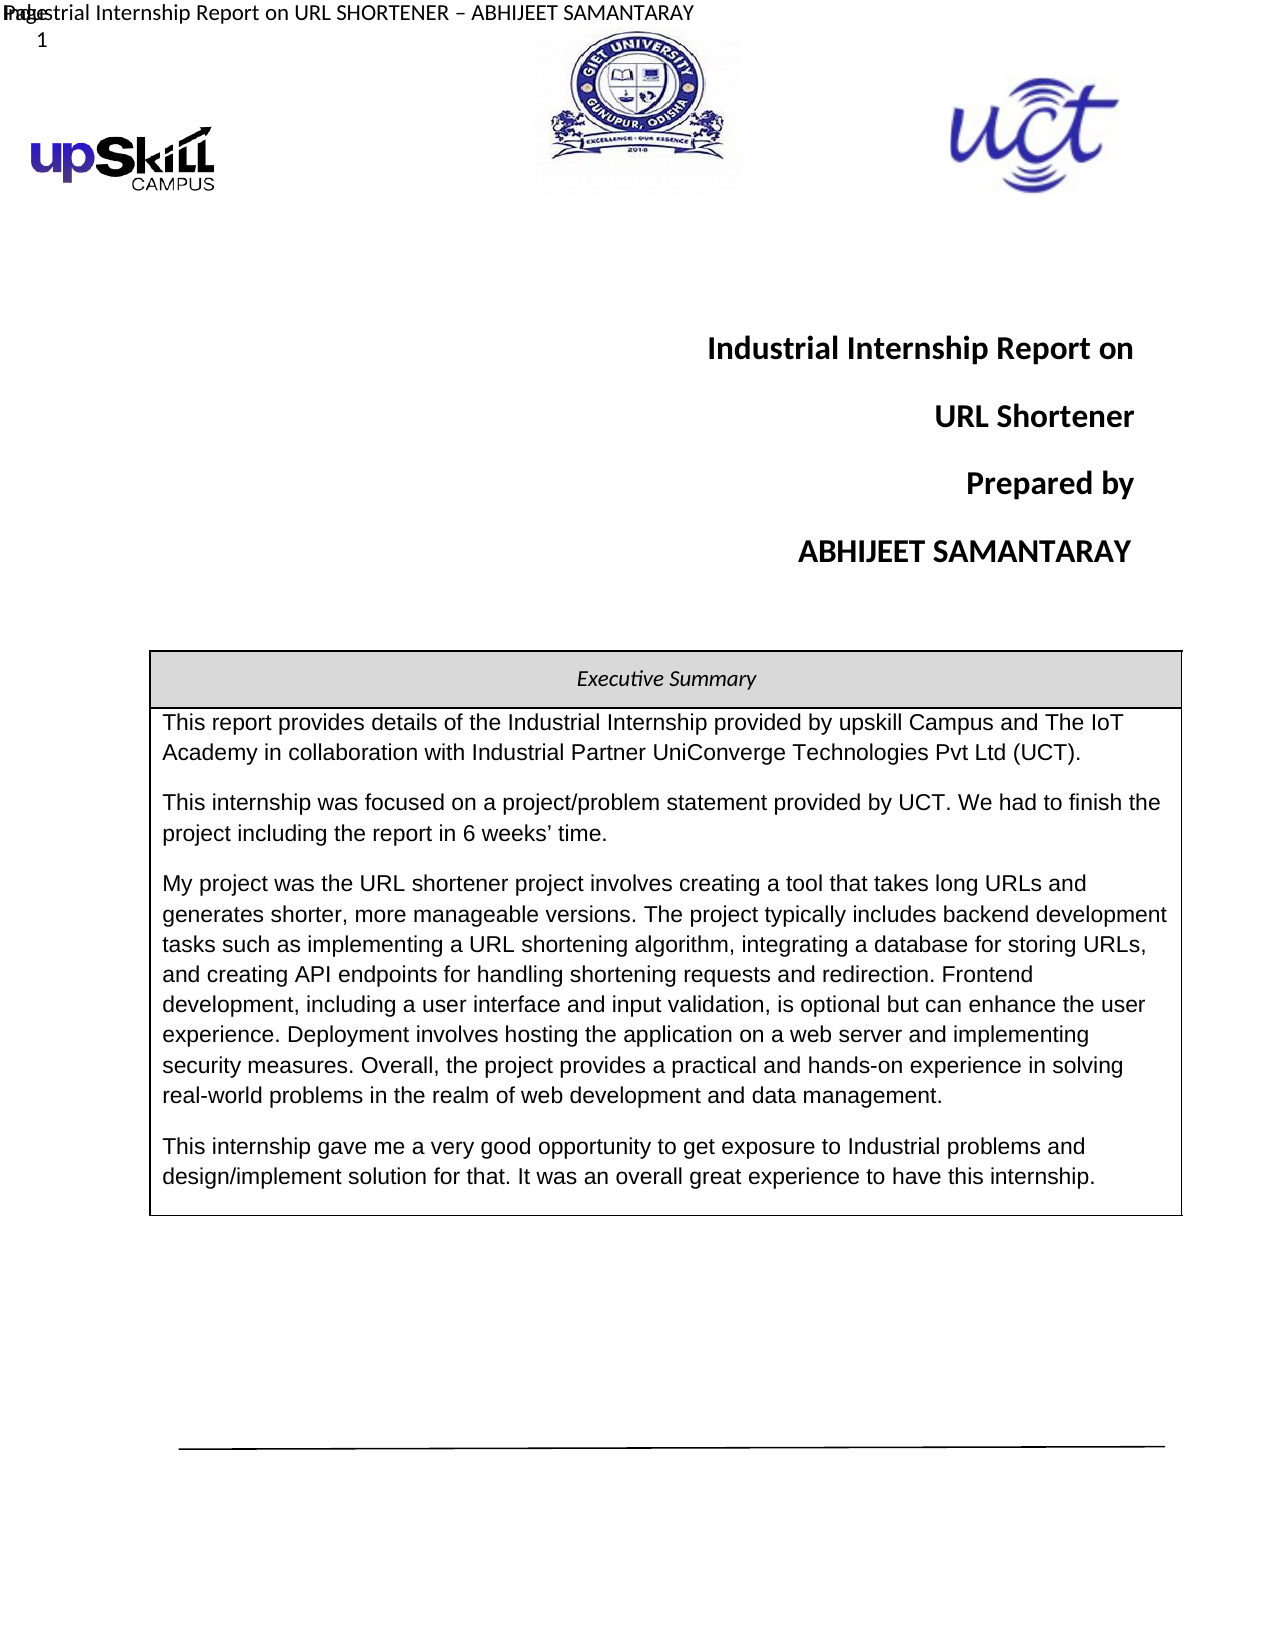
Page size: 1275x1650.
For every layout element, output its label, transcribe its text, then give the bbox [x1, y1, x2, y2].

table_header Executive Summary [151, 652, 1181, 707]
text ABHIJEET SAMANTARAY [798, 529, 1273, 570]
table_cell This report provides details of the Industrial Internship provided by upskill Campus and The IoT Academy in collaboration with Industrial Partner UniConverge Technologies Pvt Ltd (UCT). This internship was focused on a project/problem statement provided by UCT. We had to finish the project including the report in 6 weeks’ time. My project was the URL shortener project involves creating a tool that takes long URLs and generates shorter, more manageable versions. The project typically includes backend development tasks such as implementing a URL shortening algorithm, integrating a database for storing URLs, and creating API endpoints for handling shortening requests and redirection. Frontend development, including a user interface and input validation, is optional but can enhance the user experience. Deployment involves hosting the application on a web server and implementing security measures. Overall, the project provides a practical and hands-on experience in solving real-world problems in the realm of web development and data management. This internship gave me a very good opportunity to get exposure to Industrial problems and design/implement solution for that. It was an overall great experience to have this internship. [151, 709, 1181, 1215]
text URL Shortener Prepared by [934, 395, 1134, 503]
picture [950, 77, 1120, 195]
picture [533, 28, 742, 195]
picture [31, 126, 215, 191]
text Industrial Internship Report on [707, 327, 1273, 368]
